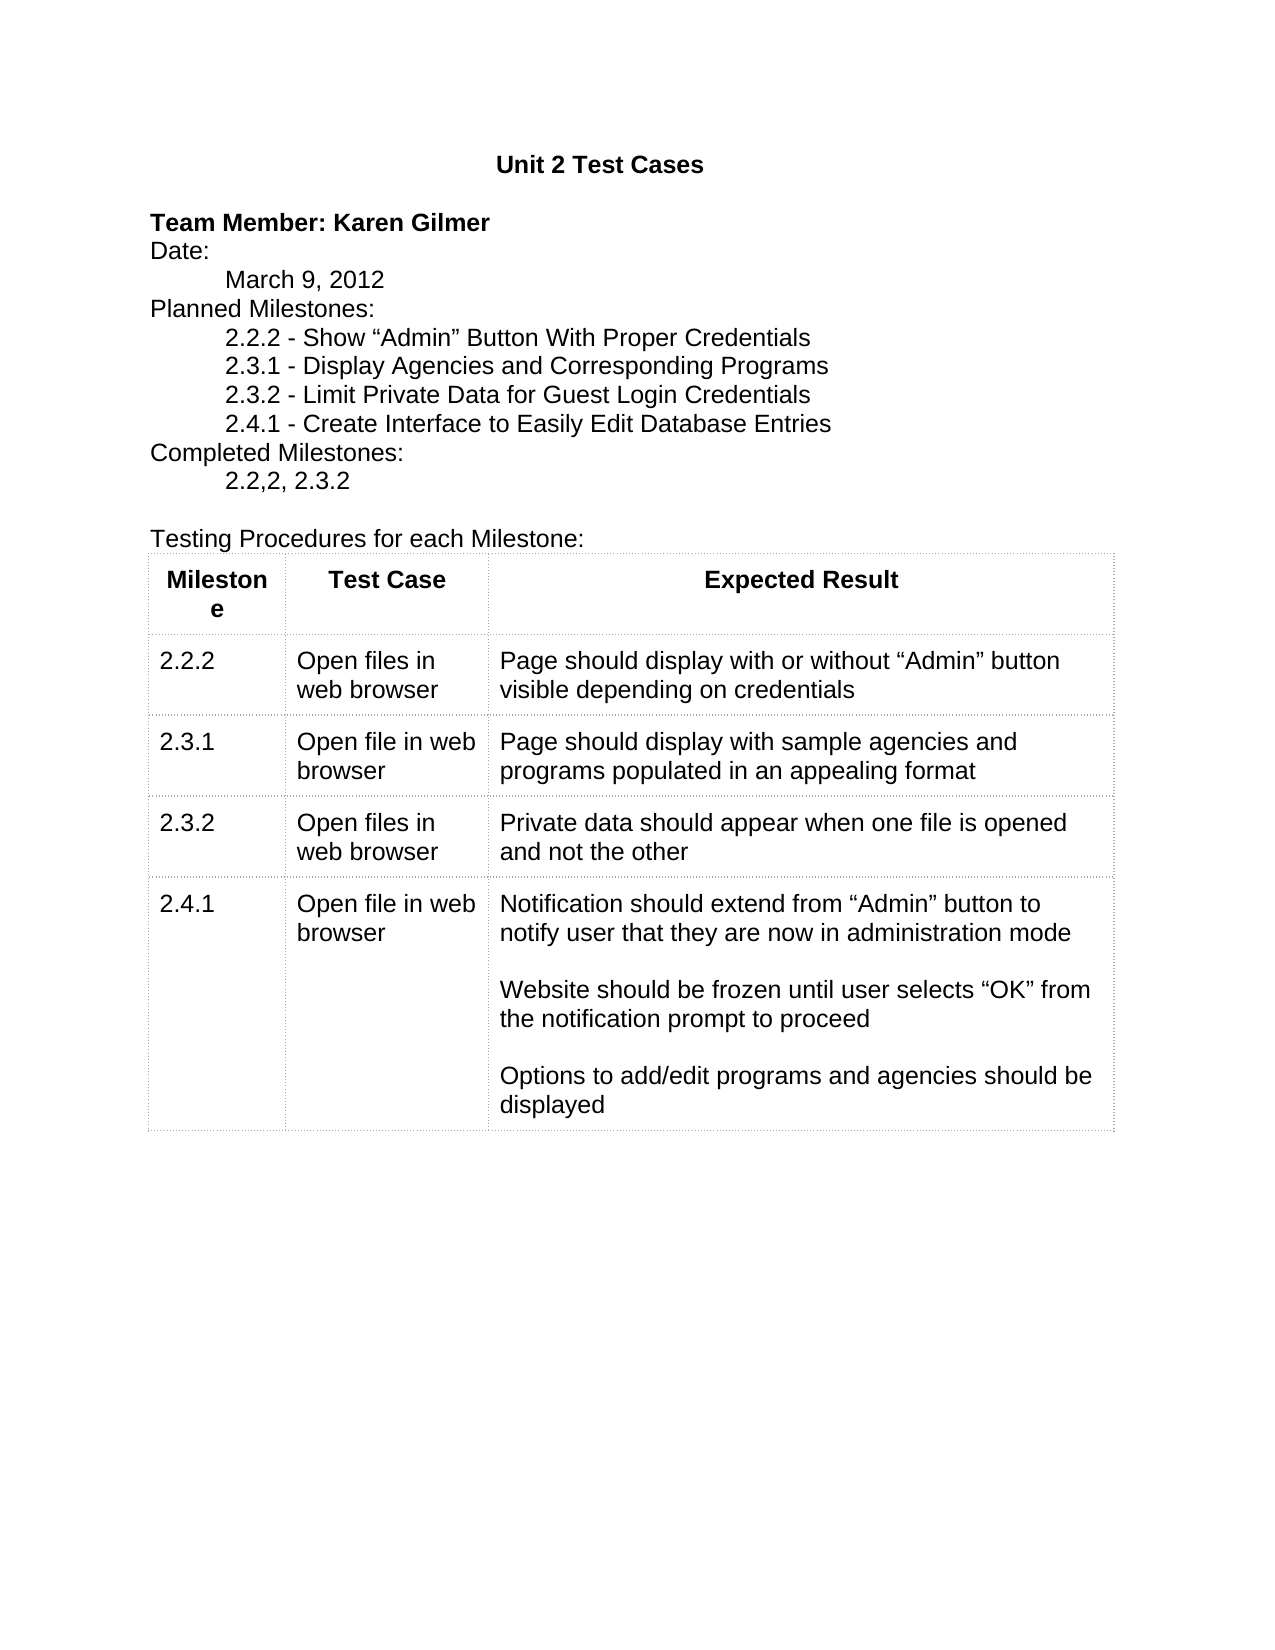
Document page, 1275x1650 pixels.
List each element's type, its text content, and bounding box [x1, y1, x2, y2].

text 2.4.1 - Create Interface to Easily Edit Database Entries [150, 409, 1125, 437]
table_cell Open file in web browser [286, 876, 488, 1130]
text 2.2,2, 2.3.2 [150, 466, 1125, 495]
table_header Test Case [286, 553, 488, 633]
table_cell Private data should appear when one file is opened and not the other [489, 795, 1114, 876]
text 2.2.2 - Show “Admin” Button With Proper Credentials [150, 322, 1125, 351]
text March 9, 2012 [150, 265, 1125, 294]
table_cell 2.4.1 [149, 876, 286, 1130]
text Completed Milestones: [150, 437, 1125, 466]
table_header Expected Result [489, 553, 1114, 633]
text Date: [150, 236, 1125, 265]
table_cell Open files in web browser [286, 795, 488, 876]
text 2.3.1 - Display Agencies and Corresponding Programs [150, 351, 1125, 380]
table_cell 2.2.2 [149, 634, 286, 714]
table_header Milestone [149, 553, 286, 633]
table_cell Notification should extend from “Admin” button to notify user that they are now in administration mode Website should be frozen until user selects “OK” from the notification prompt to proceed Options to add/edit programs and agencies should be displayed [489, 876, 1114, 1130]
table_cell Page should display with sample agencies and programs populated in an appealing format [489, 714, 1114, 795]
table_cell Open files in web browser [286, 634, 488, 714]
text 2.3.2 - Limit Private Data for Guest Login Credentials [150, 380, 1125, 409]
table_cell Open file in web browser [286, 714, 488, 795]
text Unit 2 Test Cases [75, 150, 1125, 179]
table_cell 2.3.2 [149, 795, 286, 876]
text Planned Milestones: [150, 294, 1125, 322]
table_cell Page should display with or without “Admin” button visible depending on credentials [489, 634, 1114, 714]
table_cell 2.3.1 [149, 714, 286, 795]
text Team Member: Karen Gilmer [150, 179, 1125, 236]
text Testing Procedures for each Milestone: [150, 524, 1125, 552]
